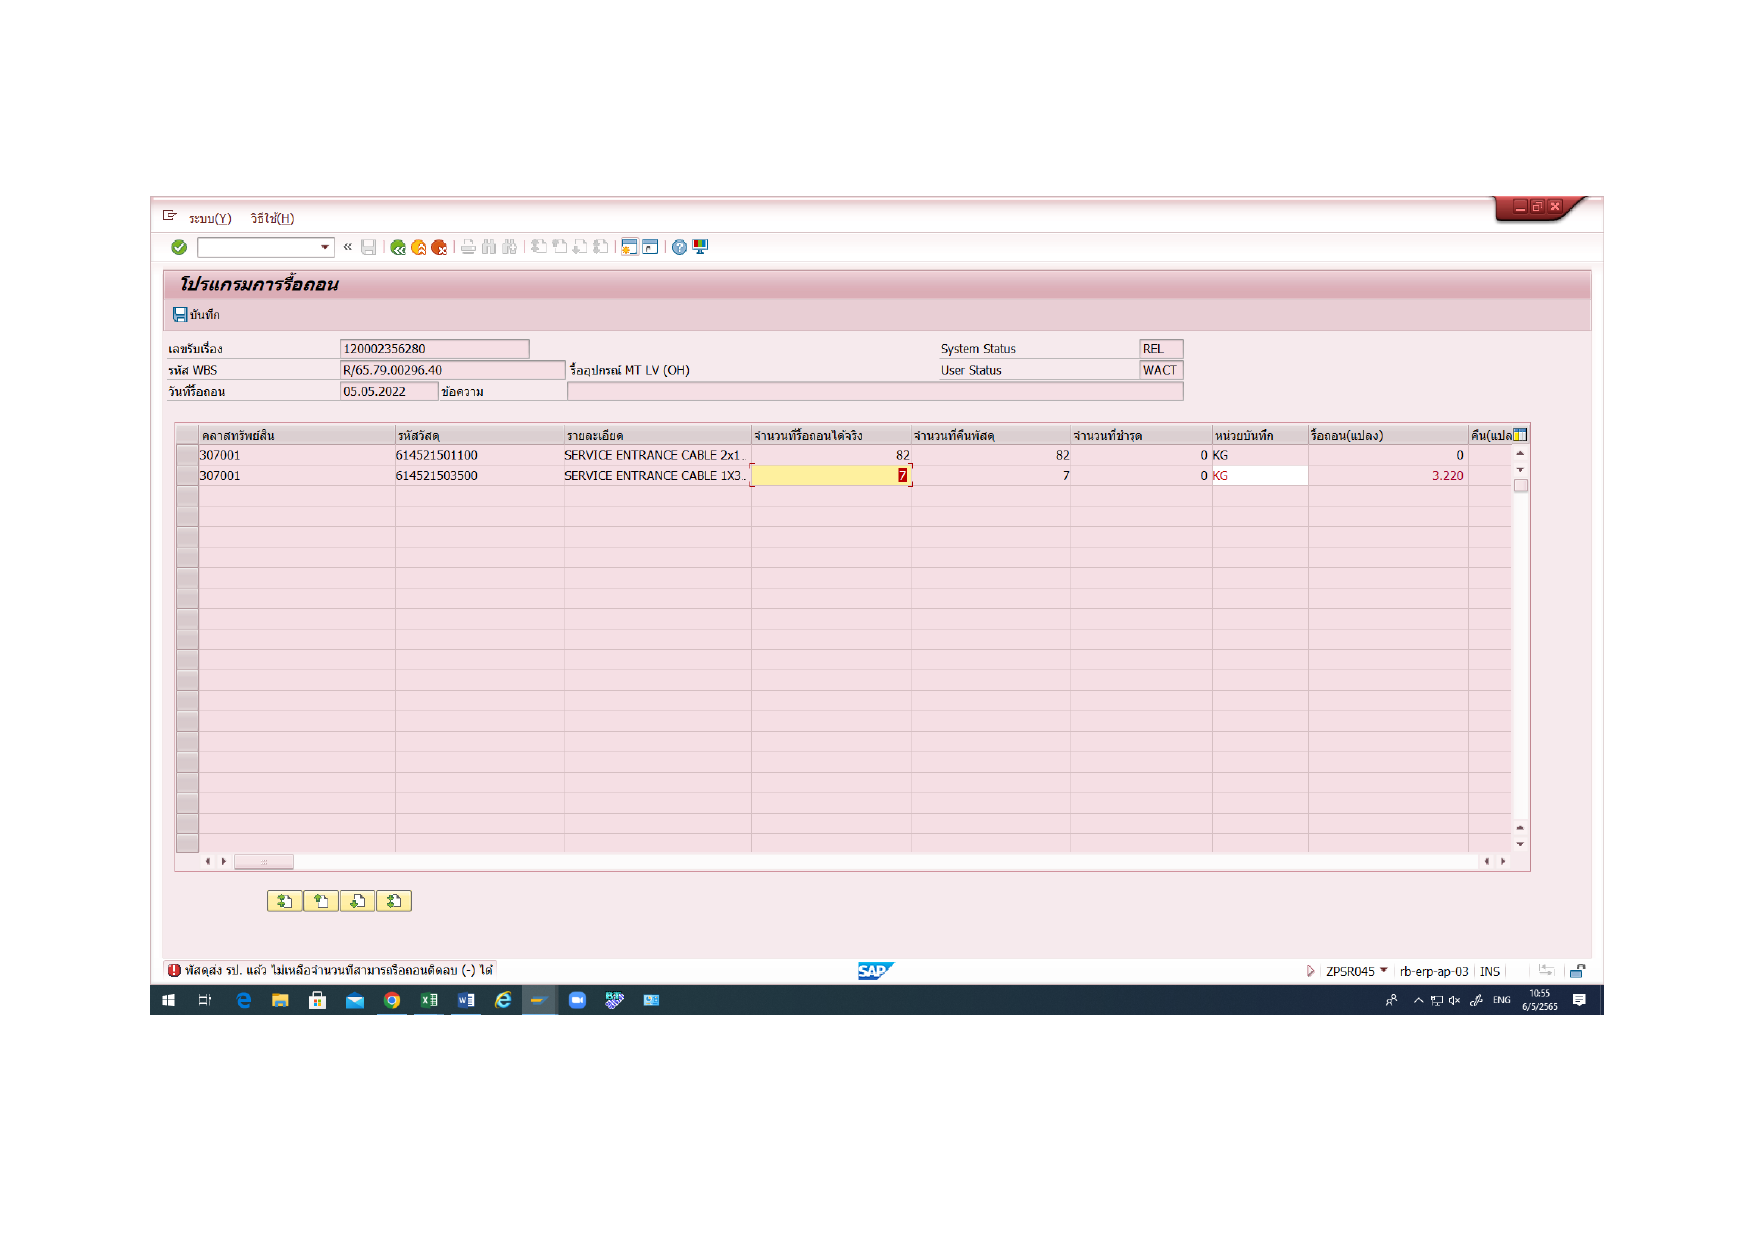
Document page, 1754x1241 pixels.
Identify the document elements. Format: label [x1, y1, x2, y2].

picture [150, 196, 1604, 1015]
